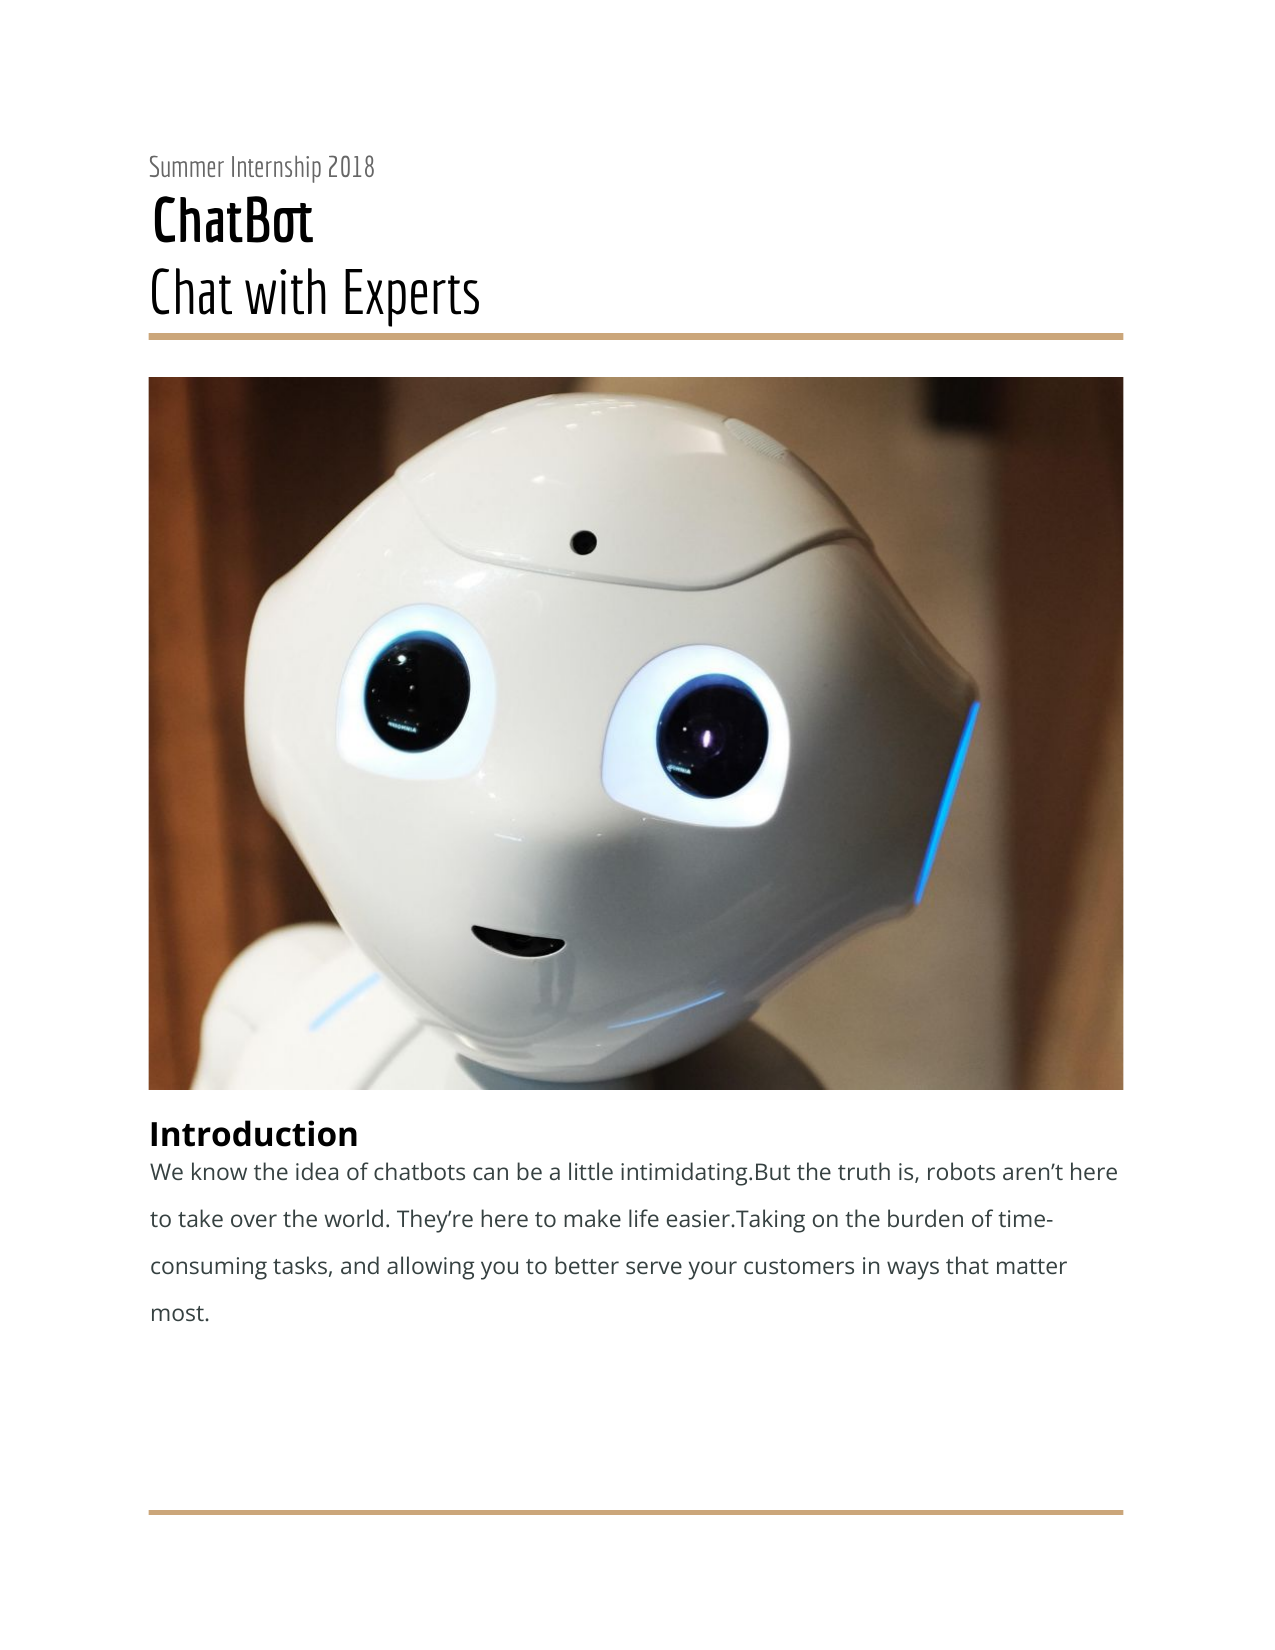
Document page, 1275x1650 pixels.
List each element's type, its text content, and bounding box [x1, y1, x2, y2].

text We know the idea of chatbots can be a little intimidating.But the truth is, robots aren’t here to take over the world. They’re here to make life easier.Taking on the burden of time-consuming tasks, and allowing you to better serve your customers in ways that matter most. [150, 1156, 1125, 1328]
subtitle Introduction [148, 1110, 1125, 1156]
picture [148, 377, 1124, 1090]
subtitle Chat with Experts [148, 255, 1125, 327]
picture [148, 1510, 1124, 1515]
title ChatBot [150, 183, 1125, 255]
text Summer Internship 2018 [148, 150, 1125, 183]
picture [148, 333, 1124, 340]
